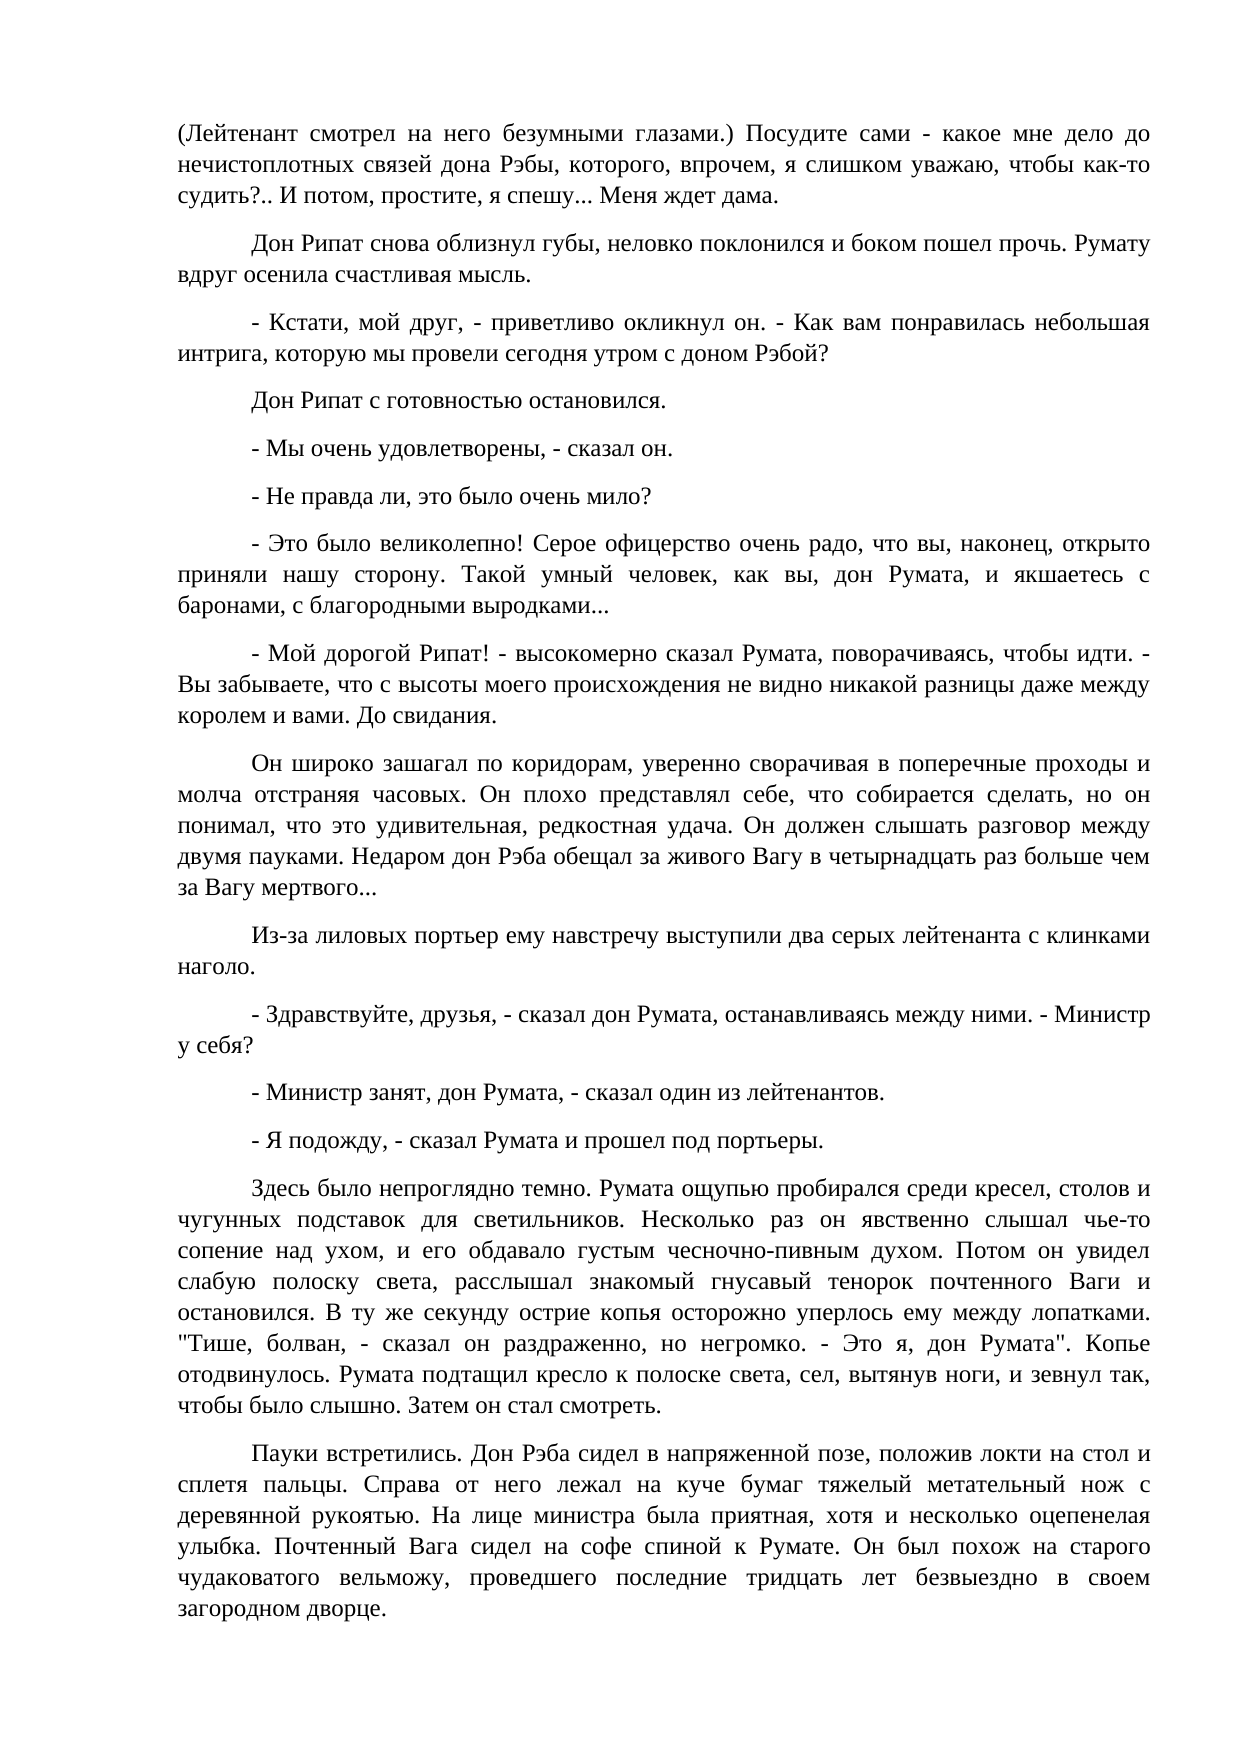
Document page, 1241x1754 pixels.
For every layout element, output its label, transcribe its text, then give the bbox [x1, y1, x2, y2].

text - Министр занят, дон Румата, - сказал один из лейтенантов. [177, 1077, 1152, 1106]
text - Мой дорогой Рипат! - высокомерно сказал Румата, поворачиваясь, чтобы идти. - Вы забываете, что с высоты моего происхождения не видно никакой разницы даже между королем и вами. До свидания. [177, 638, 1152, 729]
text Пауки встретились. Дон Рэба сидел в напряженной позе, положив локти на стол и сплетя пальцы. Справа от него лежал на куче бумаг тяжелый метательный нож с деревянной рукоятью. На лице министра была приятная, хотя и несколько оцепенелая улыбка. Почтенный Вага сидел на софе спиной к Румате. Он был похож на старого чудаковатого вельможу, проведшего последние тридцать лет безвыездно в своем загородном дворце. [177, 1438, 1152, 1622]
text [177, 118, 1152, 209]
text - Я подожду, - сказал Румата и прошел под портьеры. [177, 1125, 1152, 1154]
text - Кстати, мой друг, - приветливо окликнул он. - Как вам понравилась небольшая интрига, которую мы провели сегодня утром с доном Рэбой? [177, 307, 1152, 366]
text - Это было великолепно! Серое офицерство очень радо, что вы, наконец, открыто приняли нашу сторону. Такой умный человек, как вы, дон Румата, и якшаетесь с баронами, с благородными выродками... [177, 528, 1152, 619]
text - Не правда ли, это было очень мило? [177, 481, 1152, 509]
text Дон Рипат с готовностью остановился. [177, 385, 1152, 414]
text Дон Рипат снова облизнул губы, неловко поклонился и боком пошел прочь. Румату вдруг осенила счастливая мысль. [177, 228, 1152, 288]
text Здесь было непроглядно темно. Румата ощупью пробирался среди кресел, столов и чугунных подставок для светильников. Несколько раз он явственно слышал чье-то сопение над ухом, и его обдавало густым чесночно-пивным духом. Потом он увидел слабую полоску света, расслышал знакомый гнусавый тенорок почтенного Ваги и остановился. В ту же секунду острие копья осторожно уперлось ему между лопатками. "Тише, болван, - сказал он раздраженно, но негромко. - Это я, дон Румата". Копье отодвинулось. Румата подтащил кресло к полоске света, сел, вытянув ноги, и зевнул так, чтобы было слышно. Затем он стал смотреть. [177, 1173, 1152, 1419]
text Из-за лиловых портьер ему навстречу выступили два серых лейтенанта с клинками наголо. [177, 920, 1152, 980]
text - Здравствуйте, друзья, - сказал дон Румата, останавливаясь между ними. - Министр у себя? [177, 999, 1152, 1058]
text - Мы очень удовлетворены, - сказал он. [177, 433, 1152, 462]
text Он широко зашагал по коридорам, уверенно сворачивая в поперечные проходы и молча отстраняя часовых. Он плохо представлял себе, что собирается сделать, но он понимал, что это удивительная, редкостная удача. Он должен слышать разговор между двумя пауками. Недаром дон Рэба обещал за живого Вагу в четырнадцать раз больше чем за Вагу мертвого... [177, 748, 1152, 901]
